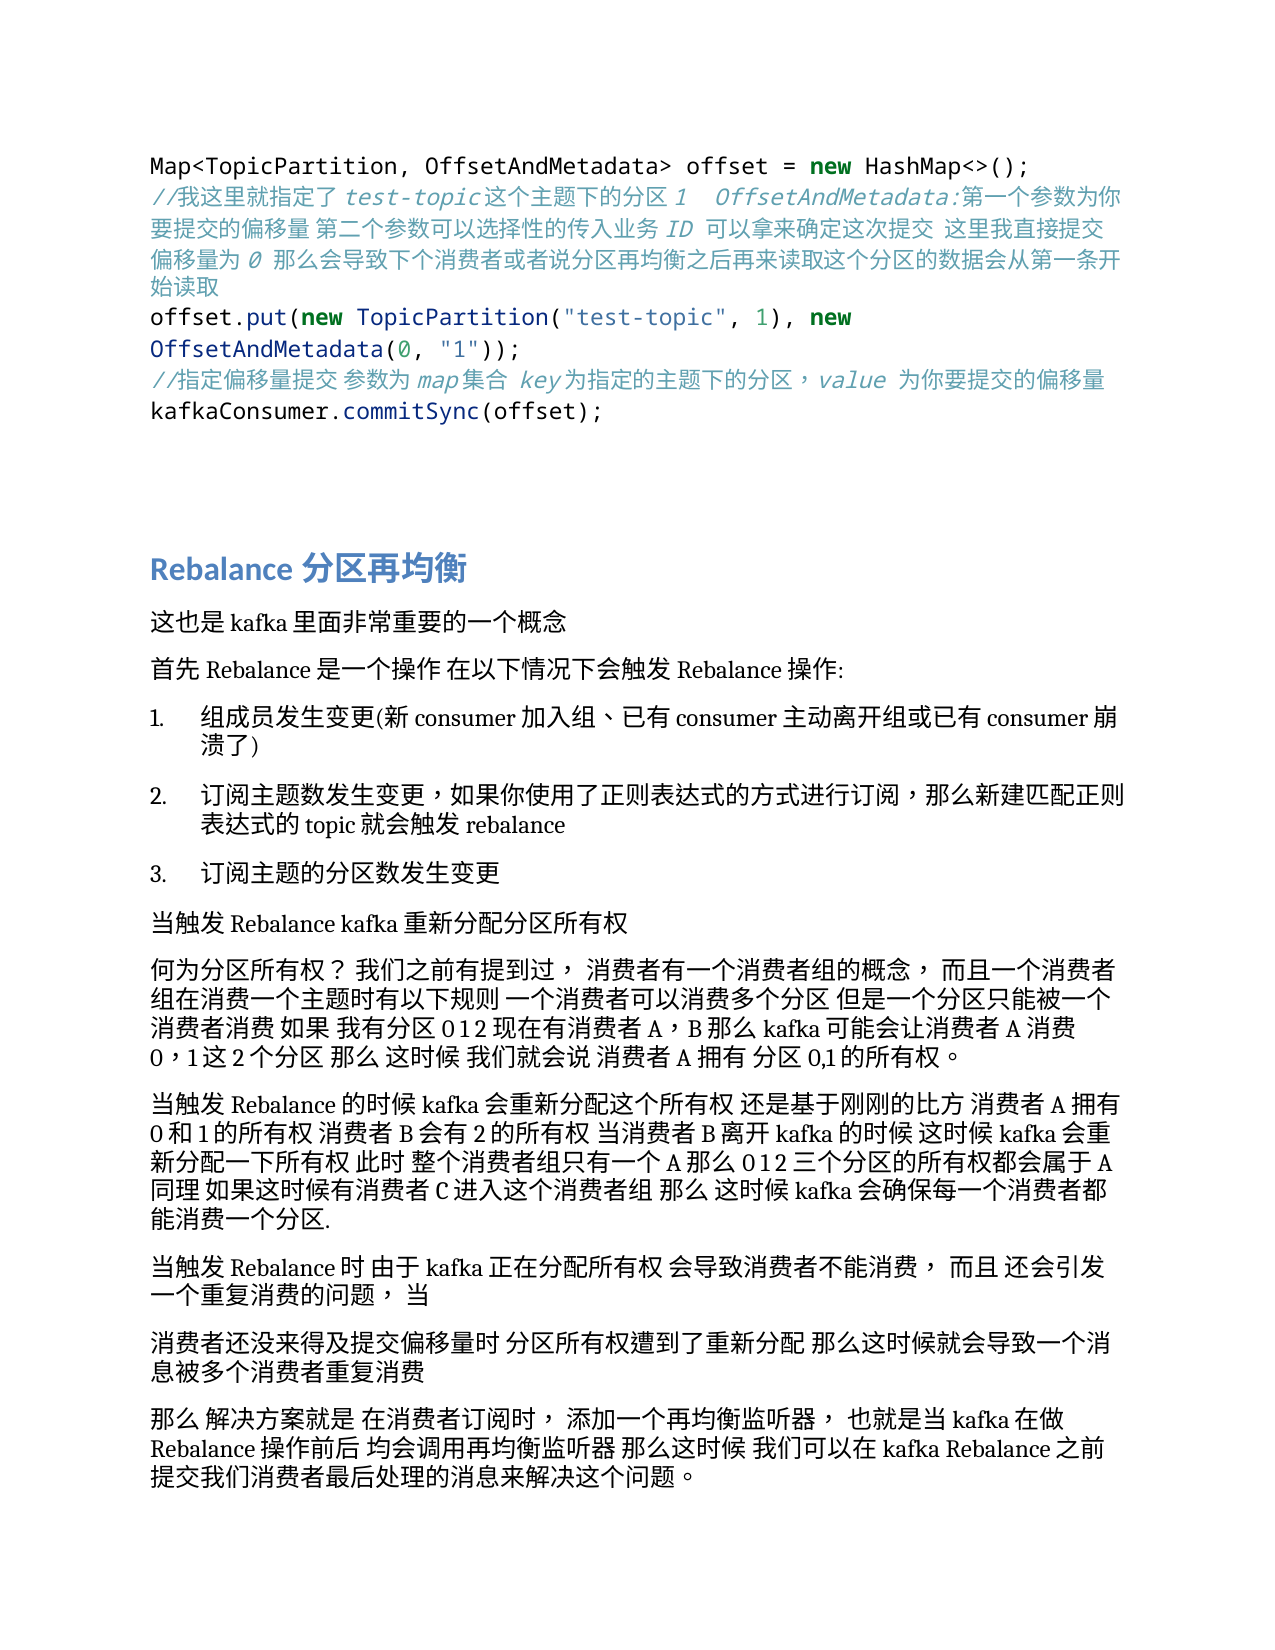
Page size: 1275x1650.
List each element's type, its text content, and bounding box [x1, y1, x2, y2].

text 那么 解决方案就是 在消费者订阅时， 添加一个再均衡监听器， 也就是当kafka在做Rebalance 操作前后 均会调用再均衡监听器 那么这时候 我们可以在kafka Rebalance之前提交我们消费者最后处理的消息来解决这个问题。 [150, 1406, 1125, 1492]
text 这也是kafka里面非常重要的一个概念 [150, 608, 1125, 637]
text 当触发 Rebalance 的时候 kafka会重新分配这个所有权 还是基于刚刚的比方 消费者A 拥有 0 和1 的所有权 消费者B 会有2的所有权 当消费者B离开kafka的时候 这时候 kafka会重新分配一下所有权 此时 整个消费者组只有一个A 那么 0 1 2 三个分区的所有权都会属于A 同理 如果这时候有消费者C进入这个消费者组 那么 这时候kafka会确保每一个消费者都能消费一个分区. [150, 1091, 1125, 1235]
text 消费者还没来得及提交偏移量时 分区所有权遭到了重新分配 那么这时候就会导致一个消息被多个消费者重复消费 [150, 1330, 1125, 1387]
text 当触发Rebalance时 由于kafka正在分配所有权 会导致消费者不能消费， 而且 还会引发一个重复消费的问题， 当 [150, 1253, 1125, 1311]
subtitle Rebalance 分区再均衡 [150, 544, 1125, 590]
text 何为分区所有权？ 我们之前有提到过， 消费者有一个消费者组的概念， 而且一个消费者组在消费一个主题时有以下规则 一个消费者可以消费多个分区 但是一个分区只能被一个消费者消费 如果 我有分区 0 1 2 现在有消费者 A，B 那么 kafka可能会让消费者A 消费 0，1 这2个分区 那么 这时候 我们就会说 消费者A 拥有 分区 0,1的所有权。 [150, 957, 1125, 1072]
text 首先 Rebalance 是一个操作 在以下情况下会触发Rebalance 操作: [150, 656, 1125, 685]
text Map<TopicPartition, OffsetAndMetadata> offset = new HashMap<>(); //我这里就指定了test-topic这个主题下的分区1 OffsetAndMetadata:第一个参数为你要提交的偏移量 第二个参数可以选择性的传入业务ID 可以拿来确定这次提交 这里我直接提交偏移量为0 那么会导致下个消费者或者说分区再均衡之后再来读取这个分区的数据会从第一条开始读取 offset.put(new TopicPartition("test-topic", 1), new OffsetAndMetadata(0, "1")); //指定偏移量提交 参数为map集合 key为指定的主题下的分区，value 为你要提交的偏移量 kafkaConsumer.commitSync(offset); [150, 150, 1125, 426]
list 订阅主题的分区数发生变更 [150, 860, 1125, 889]
list 组成员发生变更(新consumer加入组、已有consumer主动离开组或已有consumer崩溃了) [150, 703, 1125, 761]
text 当触发Rebalance kafka重新分配分区所有权 [150, 910, 1125, 938]
list 订阅主题数发生变更，如果你使用了正则表达式的方式进行订阅，那么新建匹配正则表达式的topic就会触发rebalance [150, 782, 1125, 839]
